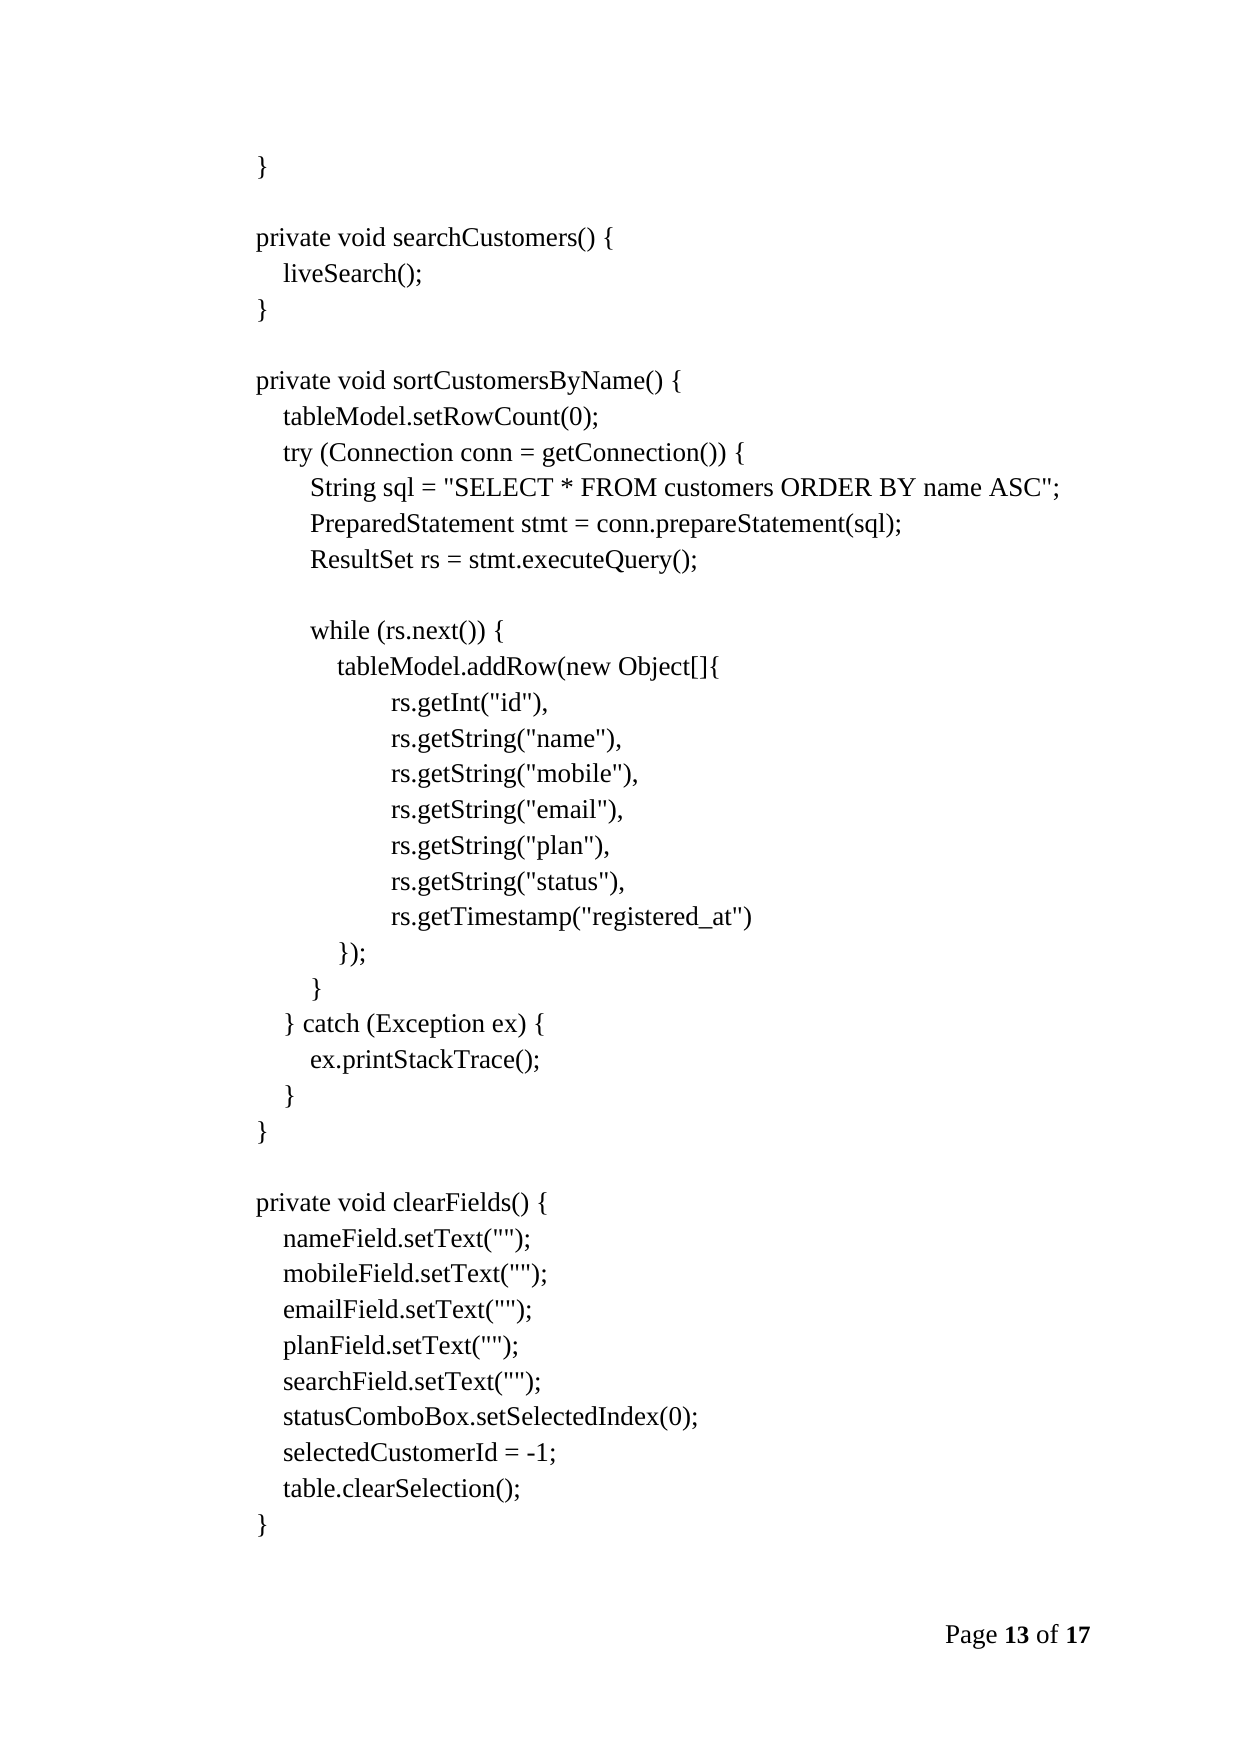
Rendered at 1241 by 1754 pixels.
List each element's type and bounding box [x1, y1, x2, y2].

list [229, 150, 1090, 1574]
